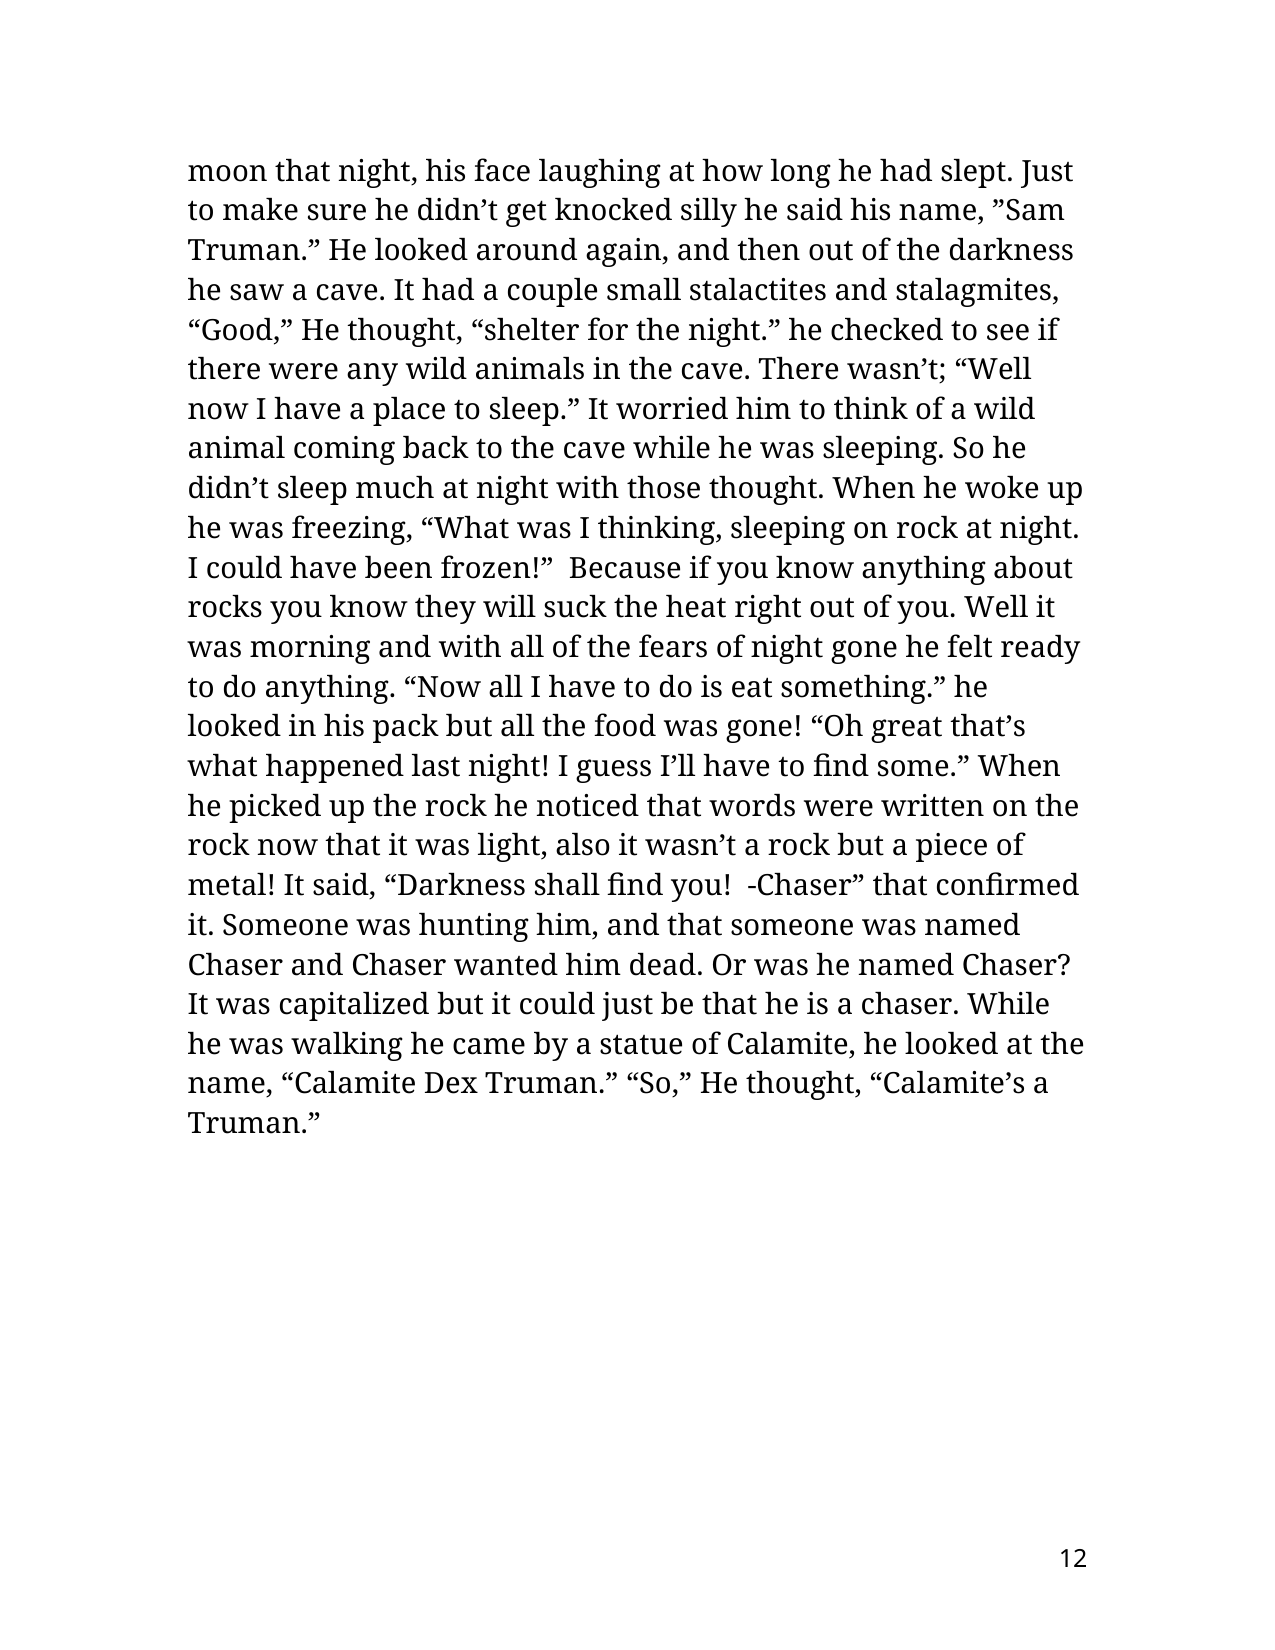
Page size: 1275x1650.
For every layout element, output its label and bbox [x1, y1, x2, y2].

text [187, 150, 1087, 1142]
